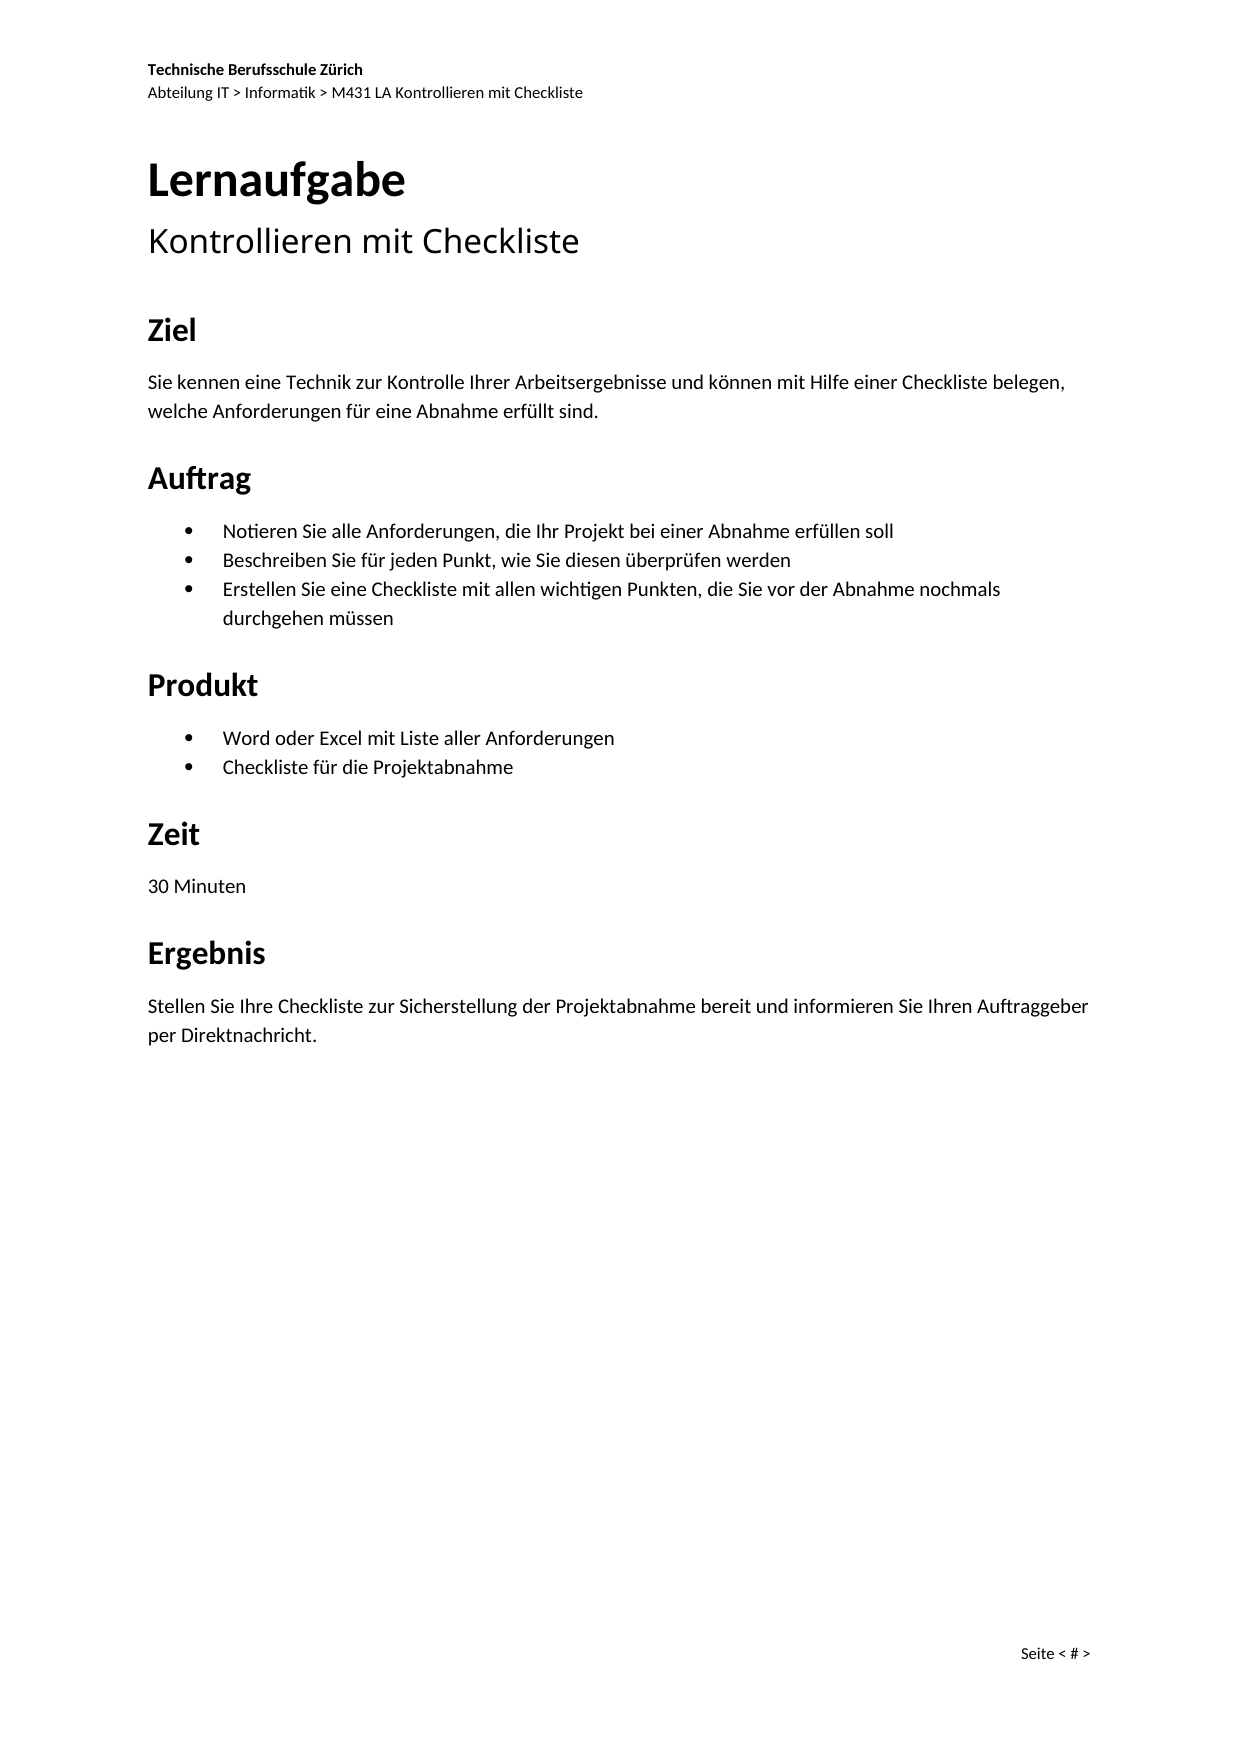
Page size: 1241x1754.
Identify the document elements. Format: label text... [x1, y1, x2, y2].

list Checkliste für die Projektabnahme [185, 754, 1093, 779]
list Beschreiben Sie für jeden Punkt, wie Sie diesen überprüfen werden [185, 547, 1093, 573]
subtitle Ergebnis [148, 932, 1093, 973]
list Notieren Sie alle Anforderungen, die Ihr Projekt bei einer Abnahme erfüllen soll [185, 518, 1093, 543]
text Stellen Sie Ihre Checkliste zur Sicherstellung der Projektabnahme bereit und informieren Sie Ihren Auftraggeber per Direktnachricht. [148, 993, 1093, 1047]
subtitle Zeit [148, 812, 1093, 853]
text Sie kennen eine Technik zur Kontrolle Ihrer Arbeitsergebnisse und können mit Hilfe einer Checkliste belegen, welche Anforderungen für eine Abnahme erfüllt sind. [148, 369, 1093, 424]
subtitle Ziel [148, 308, 1093, 349]
subtitle Produkt [148, 664, 1093, 705]
title Lernaufgabe [148, 148, 1093, 209]
subtitle Kontrollieren mit Checkliste [148, 218, 1093, 263]
subtitle Auftrag [148, 457, 1093, 498]
text 30 Minuten [148, 873, 1093, 899]
list Word oder Excel mit Liste aller Anforderungen [185, 725, 1093, 750]
list Erstellen Sie eine Checkliste mit allen wichtigen Punkten, die Sie vor der Abnahme nochmals durchgehen müssen [185, 576, 1093, 631]
